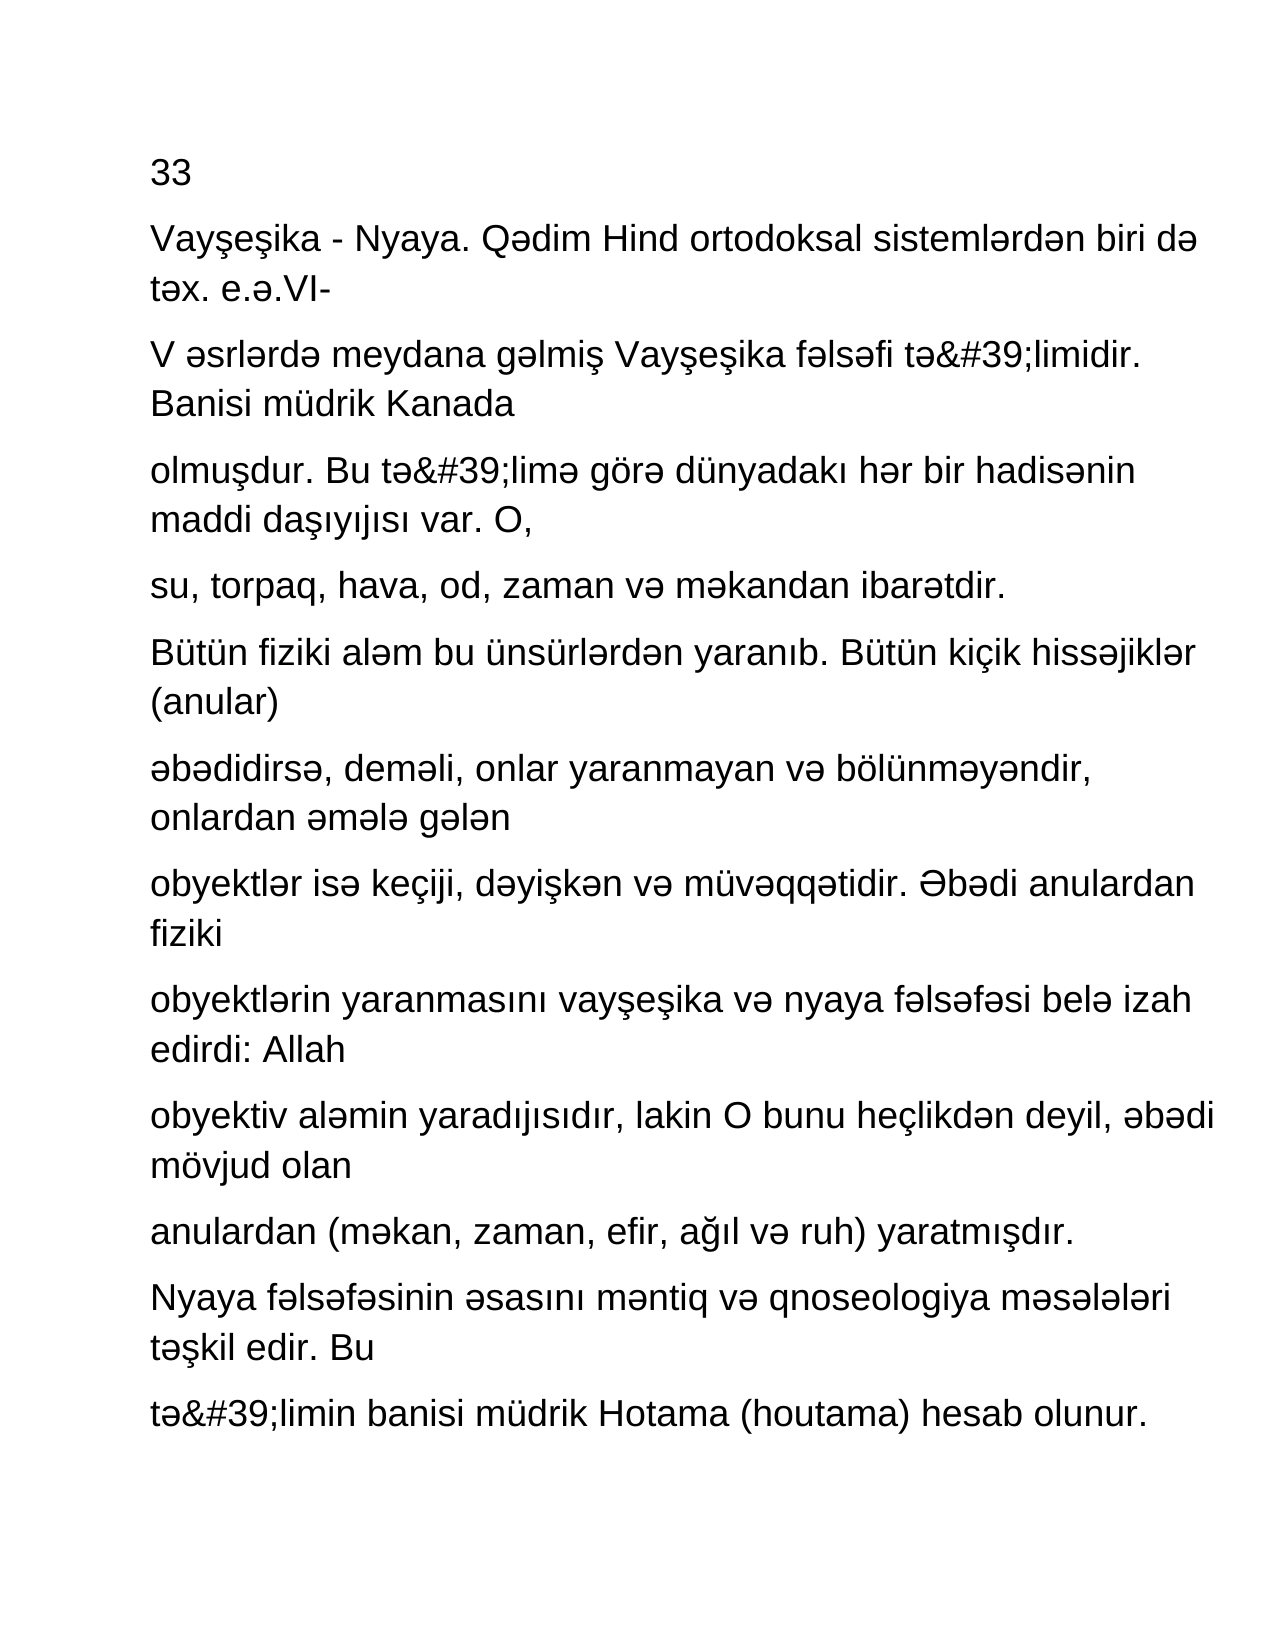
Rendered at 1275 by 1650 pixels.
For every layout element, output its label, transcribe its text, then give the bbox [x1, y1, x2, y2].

text əbədidirsə, deməli, onlar yaranmayan və bölünməyəndir, onlardan əmələ gələn [150, 746, 1243, 838]
text obyektlərin yaranmasını vayşeşika və nyaya fəlsəfəsi belə izah edirdi: Allah [150, 977, 1243, 1070]
text 33 [150, 150, 1243, 193]
text obyektlər isə keçiji, dəyişkən və müvəqqətidir. Əbədi anulardan fiziki [150, 862, 1243, 954]
text olmuşdur. Bu tə&#39;limə görə dünyadakı hər bir hadisənin maddi daşıyıjısı var. O, [150, 448, 1243, 541]
text Bütün fiziki aləm bu ünsürlərdən yaranıb. Bütün kiçik hissəjiklər (anular) [150, 630, 1243, 723]
text su, torpaq, hava, od, zaman və məkandan ibarətdir. [150, 564, 1243, 607]
text V əsrlərdə meydana gəlmiş Vayşeşika fəlsəfi tə&#39;limidir. Banisi müdrik Kanada [150, 332, 1243, 425]
text tə&#39;limin banisi müdrik Hotama (houtama) hesab olunur. [150, 1391, 1243, 1434]
text anulardan (məkan, zaman, efir, ağıl və ruh) yaratmışdır. [150, 1209, 1243, 1252]
text Nyaya fəlsəfəsinin əsasını məntiq və qnoseologiya məsələləri təşkil edir. Bu [150, 1275, 1243, 1368]
text Vayşeşika - Nyaya. Qədim Hind ortodoksal sistemlərdən biri də təx. e.ə.VI- [150, 216, 1243, 309]
text obyektiv aləmin yaradıjısıdır, lakin O bunu heçlikdən deyil, əbədi mövjud olan [150, 1093, 1243, 1186]
